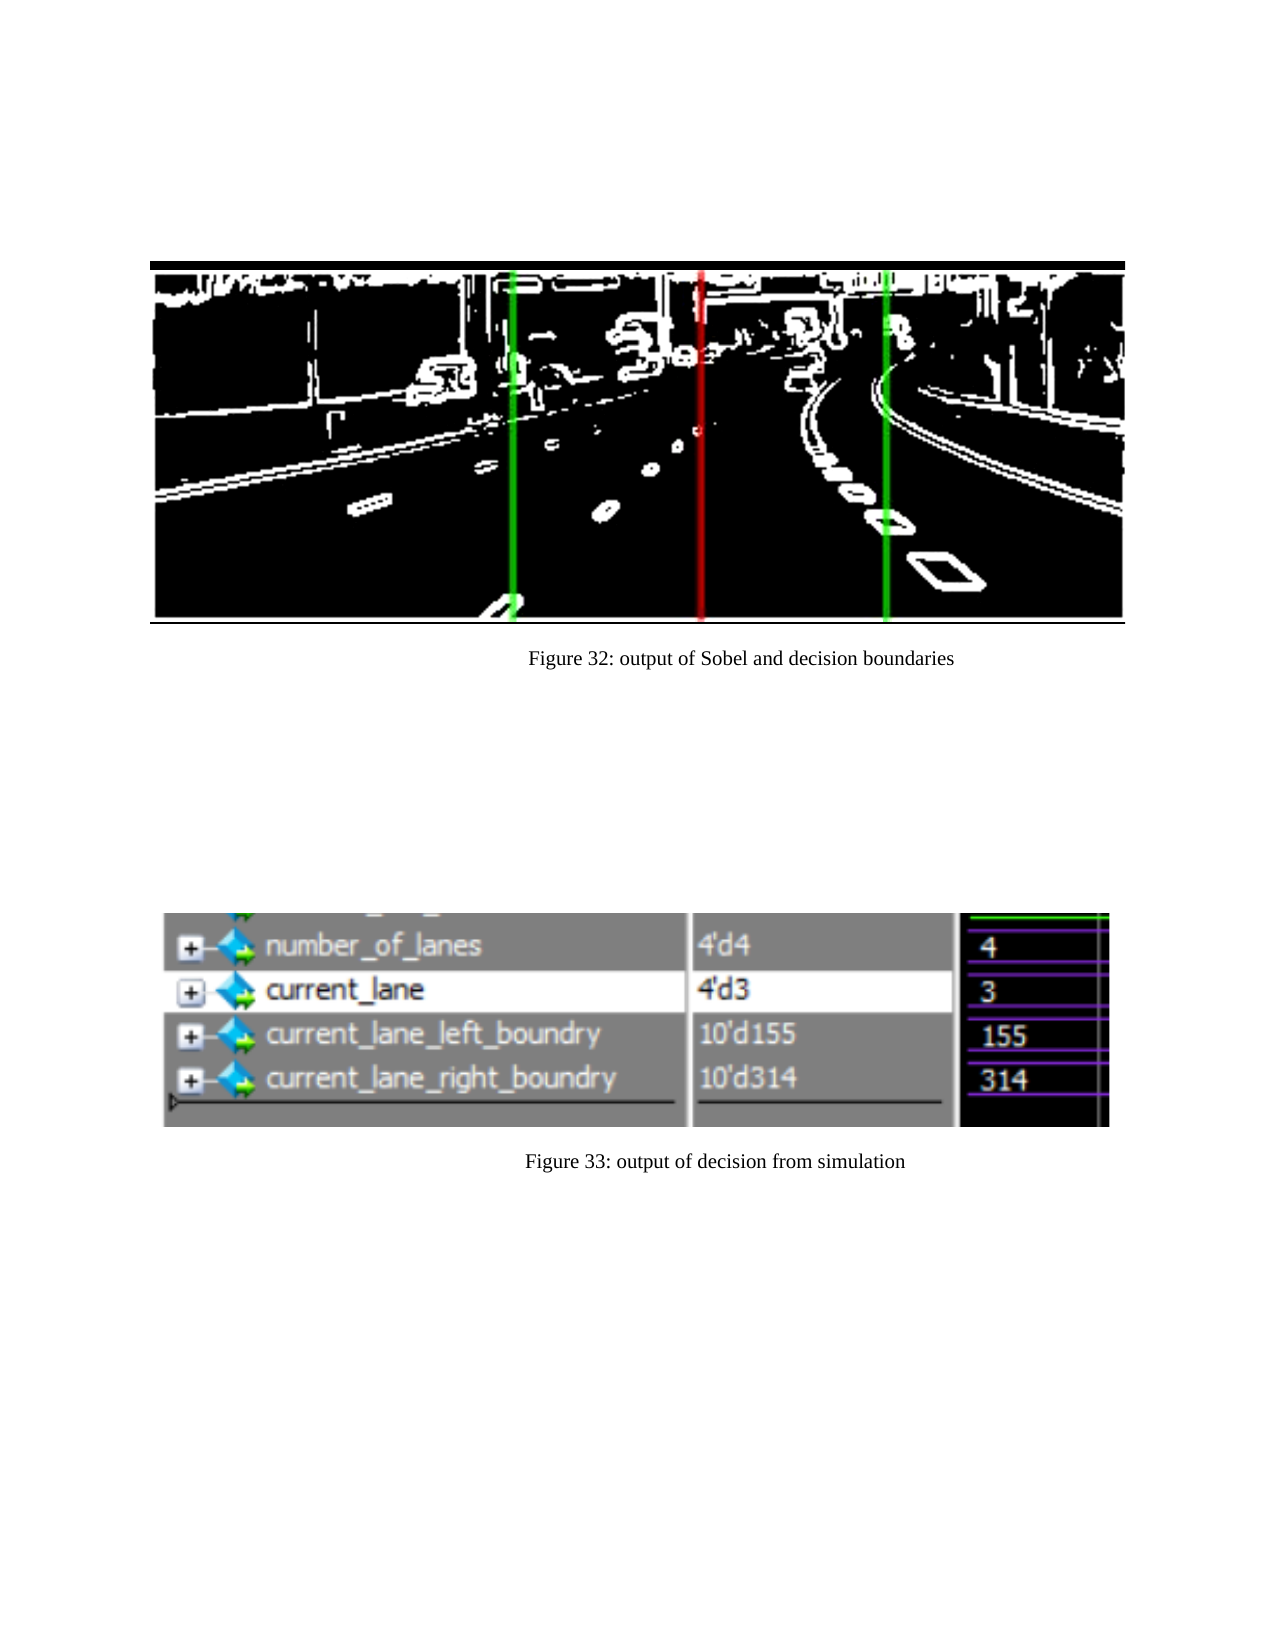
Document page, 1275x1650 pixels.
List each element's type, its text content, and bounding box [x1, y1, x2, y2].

text Figure 32: output of Sobel and decision boundaries [375, 646, 1125, 670]
picture [150, 913, 1110, 1127]
picture [150, 261, 1125, 624]
text Figure 33: output of decision from simulation [450, 1149, 1125, 1173]
